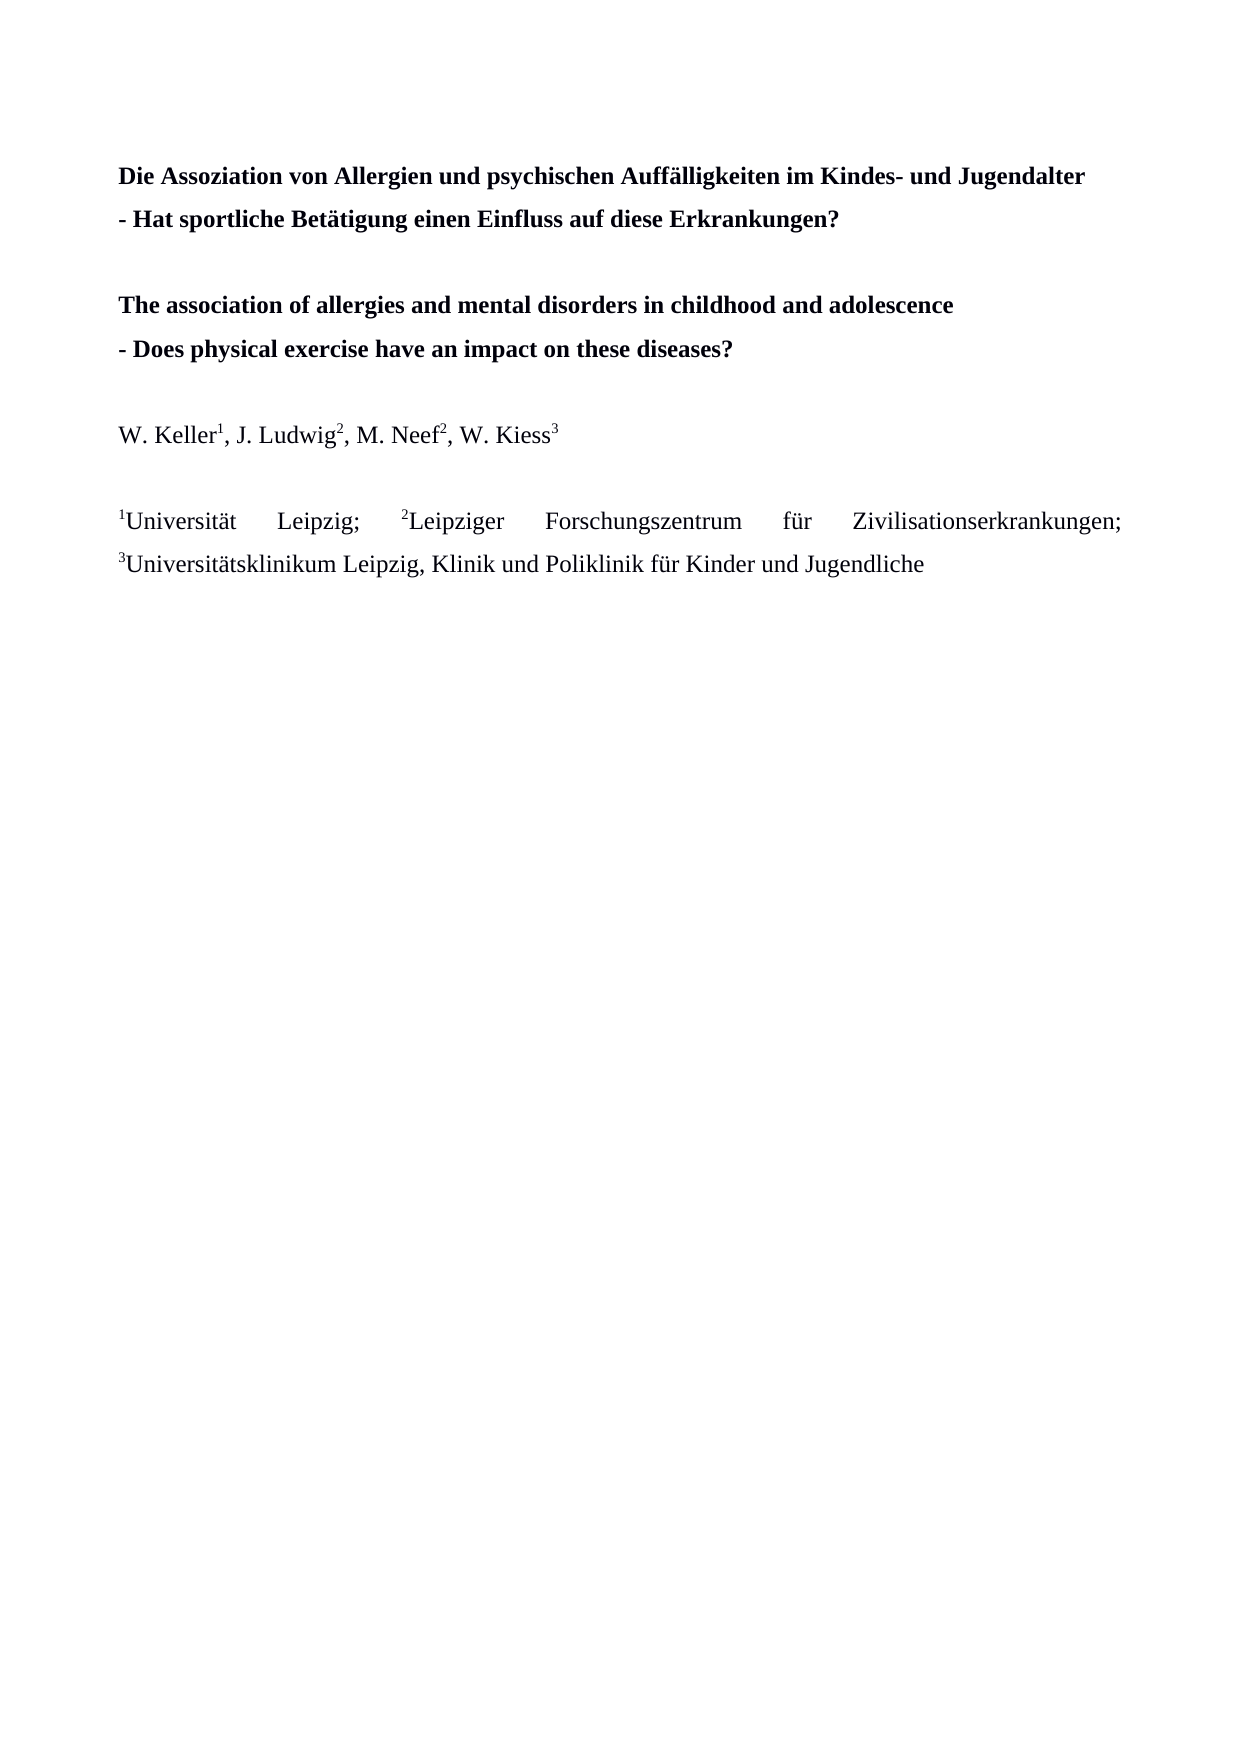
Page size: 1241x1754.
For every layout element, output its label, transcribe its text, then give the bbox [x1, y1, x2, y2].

text 1Universität Leipzig; 2Leipziger Forschungszentrum für Zivilisationserkrankungen; 3Universitätsklinikum Leipzig, Klinik und Poliklinik für Kinder und Jugendliche [118, 506, 1122, 578]
text Die Assoziation von Allergien und psychischen Auffälligkeiten im Kindes- und Jugendalter [118, 161, 1122, 190]
text - Does physical exercise have an impact on these diseases? [118, 334, 1122, 362]
text - Hat sportliche Betätigung einen Einfluss auf diese Erkrankungen? [118, 204, 1122, 233]
text The association of allergies and mental disorders in childhood and adolescence [118, 291, 1122, 319]
text W. Keller1, J. Ludwig2, M. Neef2, W. Kiess3 [118, 420, 1122, 449]
